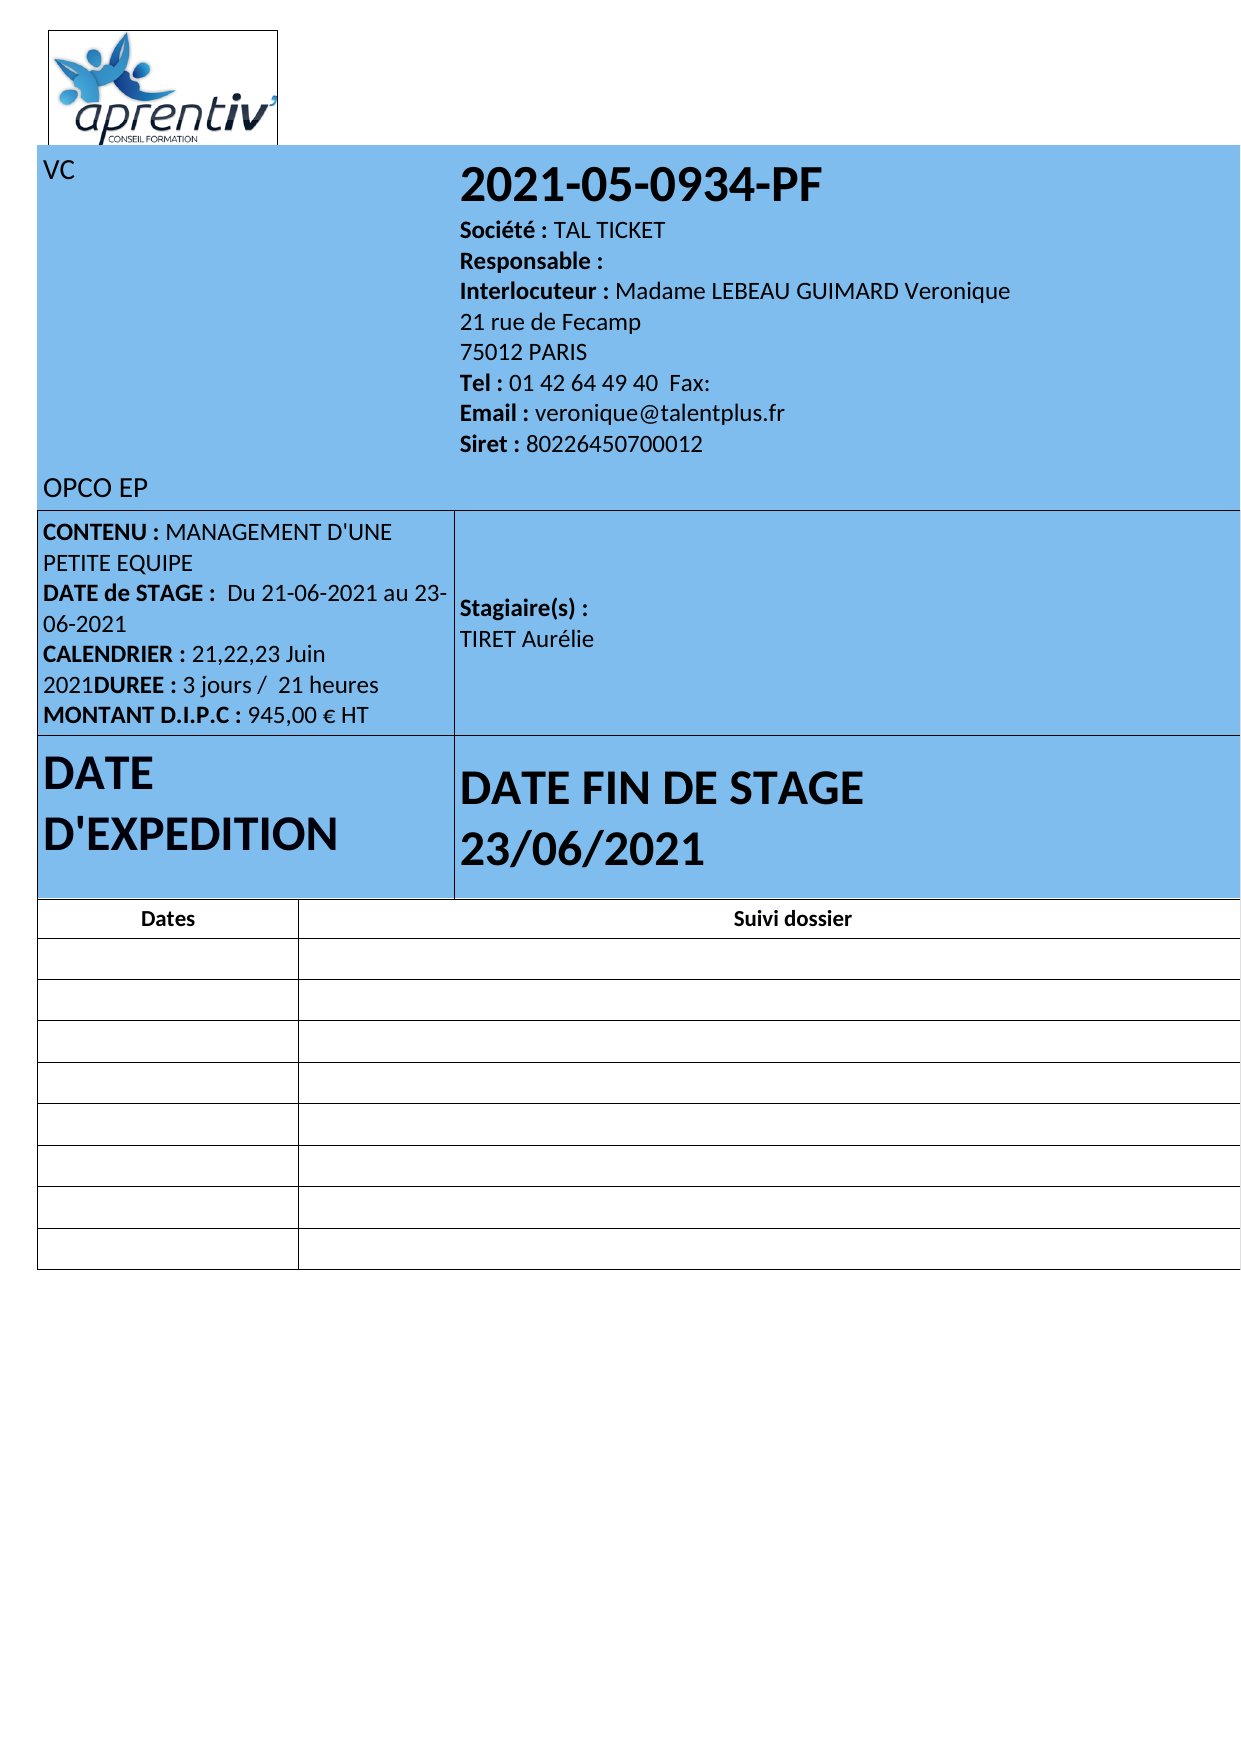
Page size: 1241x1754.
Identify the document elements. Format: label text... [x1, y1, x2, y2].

table_header Dates [38, 900, 298, 937]
table_cell [299, 1063, 1240, 1103]
picture [49, 31, 277, 145]
table_cell [38, 1021, 298, 1062]
table_cell [299, 1229, 1240, 1269]
table_cell [299, 980, 1240, 1020]
table_header VC [38, 146, 454, 464]
table_cell OPCO EP [38, 465, 1240, 510]
table_cell DATE D'EXPEDITION [38, 736, 454, 898]
table_cell [299, 1104, 1240, 1145]
table_cell [38, 939, 298, 979]
table_cell [38, 1187, 298, 1228]
table_cell [299, 1146, 1240, 1186]
table_cell [299, 1021, 1240, 1062]
table_cell [38, 980, 298, 1020]
table_cell [299, 1187, 1240, 1228]
table_cell [38, 1229, 298, 1269]
table_cell [38, 1063, 298, 1103]
table_cell DATE FIN DE STAGE 23/06/2021 [455, 736, 1240, 898]
table_cell [38, 1146, 298, 1186]
table_cell [299, 939, 1240, 979]
table_header 2021-05-0934-PFSociété : TAL TICKETResponsable : Interlocuteur : Madame LEBEAU GUIMARD Veronique21 rue de Fecamp75012 PARISTel : 01 42 64 49 40 Fax: Email : veronique@talentplus.frSiret : 80226450700012 [455, 146, 1240, 464]
table_cell CONTENU : MANAGEMENT D'UNE PETITE EQUIPEDATE de STAGE : Du 21-06-2021 au 23-06-2021CALENDRIER : 21,22,23 Juin 2021DUREE : 3 jours / 21 heuresMONTANT D.I.P.C : 945,00 € HT [38, 511, 454, 735]
table_cell Stagiaire(s) : TIRET Aurélie [455, 511, 1240, 735]
table_cell [38, 1104, 298, 1145]
table_header Suivi dossier [299, 900, 1240, 937]
